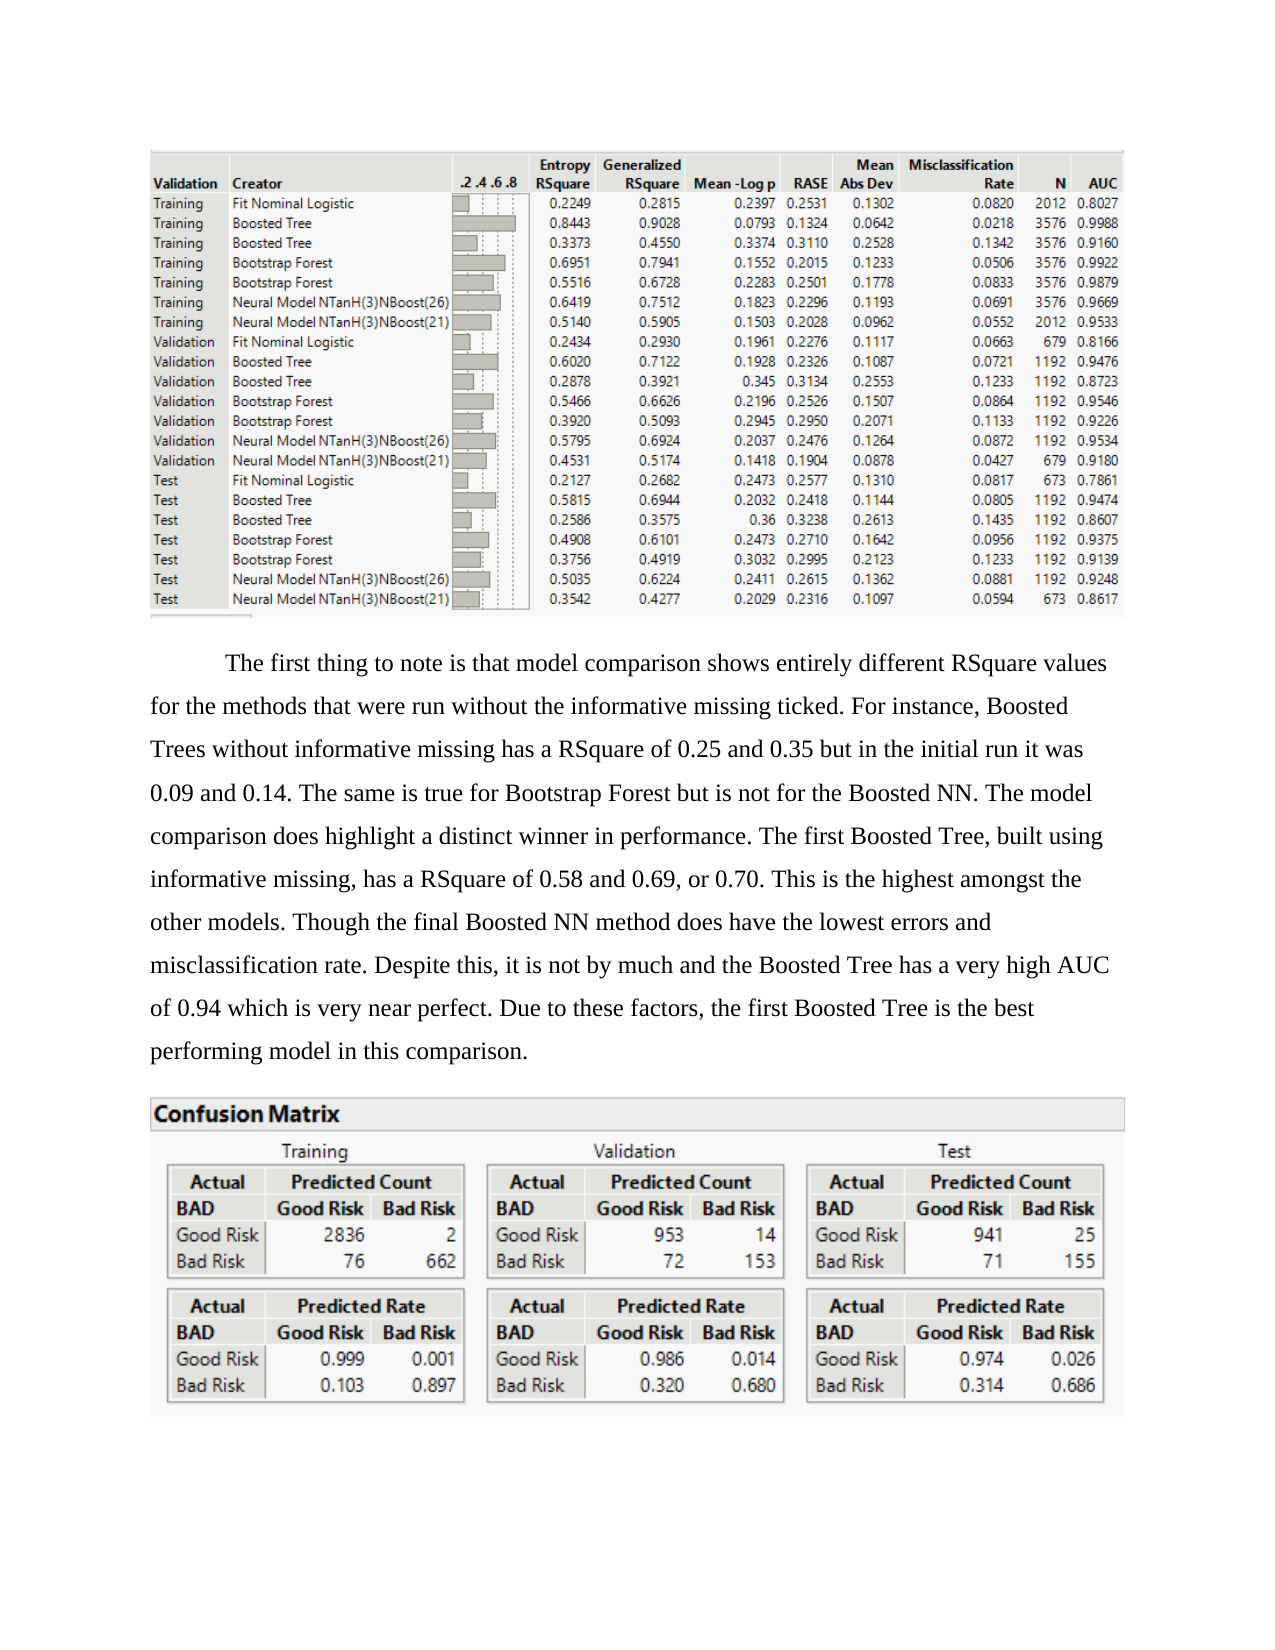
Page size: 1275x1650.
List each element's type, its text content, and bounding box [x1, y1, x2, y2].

picture [150, 150, 1125, 618]
picture [150, 1096, 1125, 1417]
text The first thing to note is that model comparison shows entirely different RSquare values for the methods that were run without the informative missing ticked. For instance, Boosted Trees without informative missing has a RSquare of 0.25 and 0.35 but in the initial run it was 0.09 and 0.14. The same is true for Bootstrap Forest but is not for the Boosted NN. The model comparison does highlight a distinct winner in performance. The first Boosted Tree, built using informative missing, has a RSquare of 0.58 and 0.69, or 0.70. This is the highest amongst the other models. Though the final Boosted NN method does have the lowest errors and misclassification rate. Despite this, it is not by much and the Boosted Tree has a very high AUC of 0.94 which is very near perfect. Due to these factors, the first Boosted Tree is the best performing model in this comparison. [150, 648, 1125, 1065]
